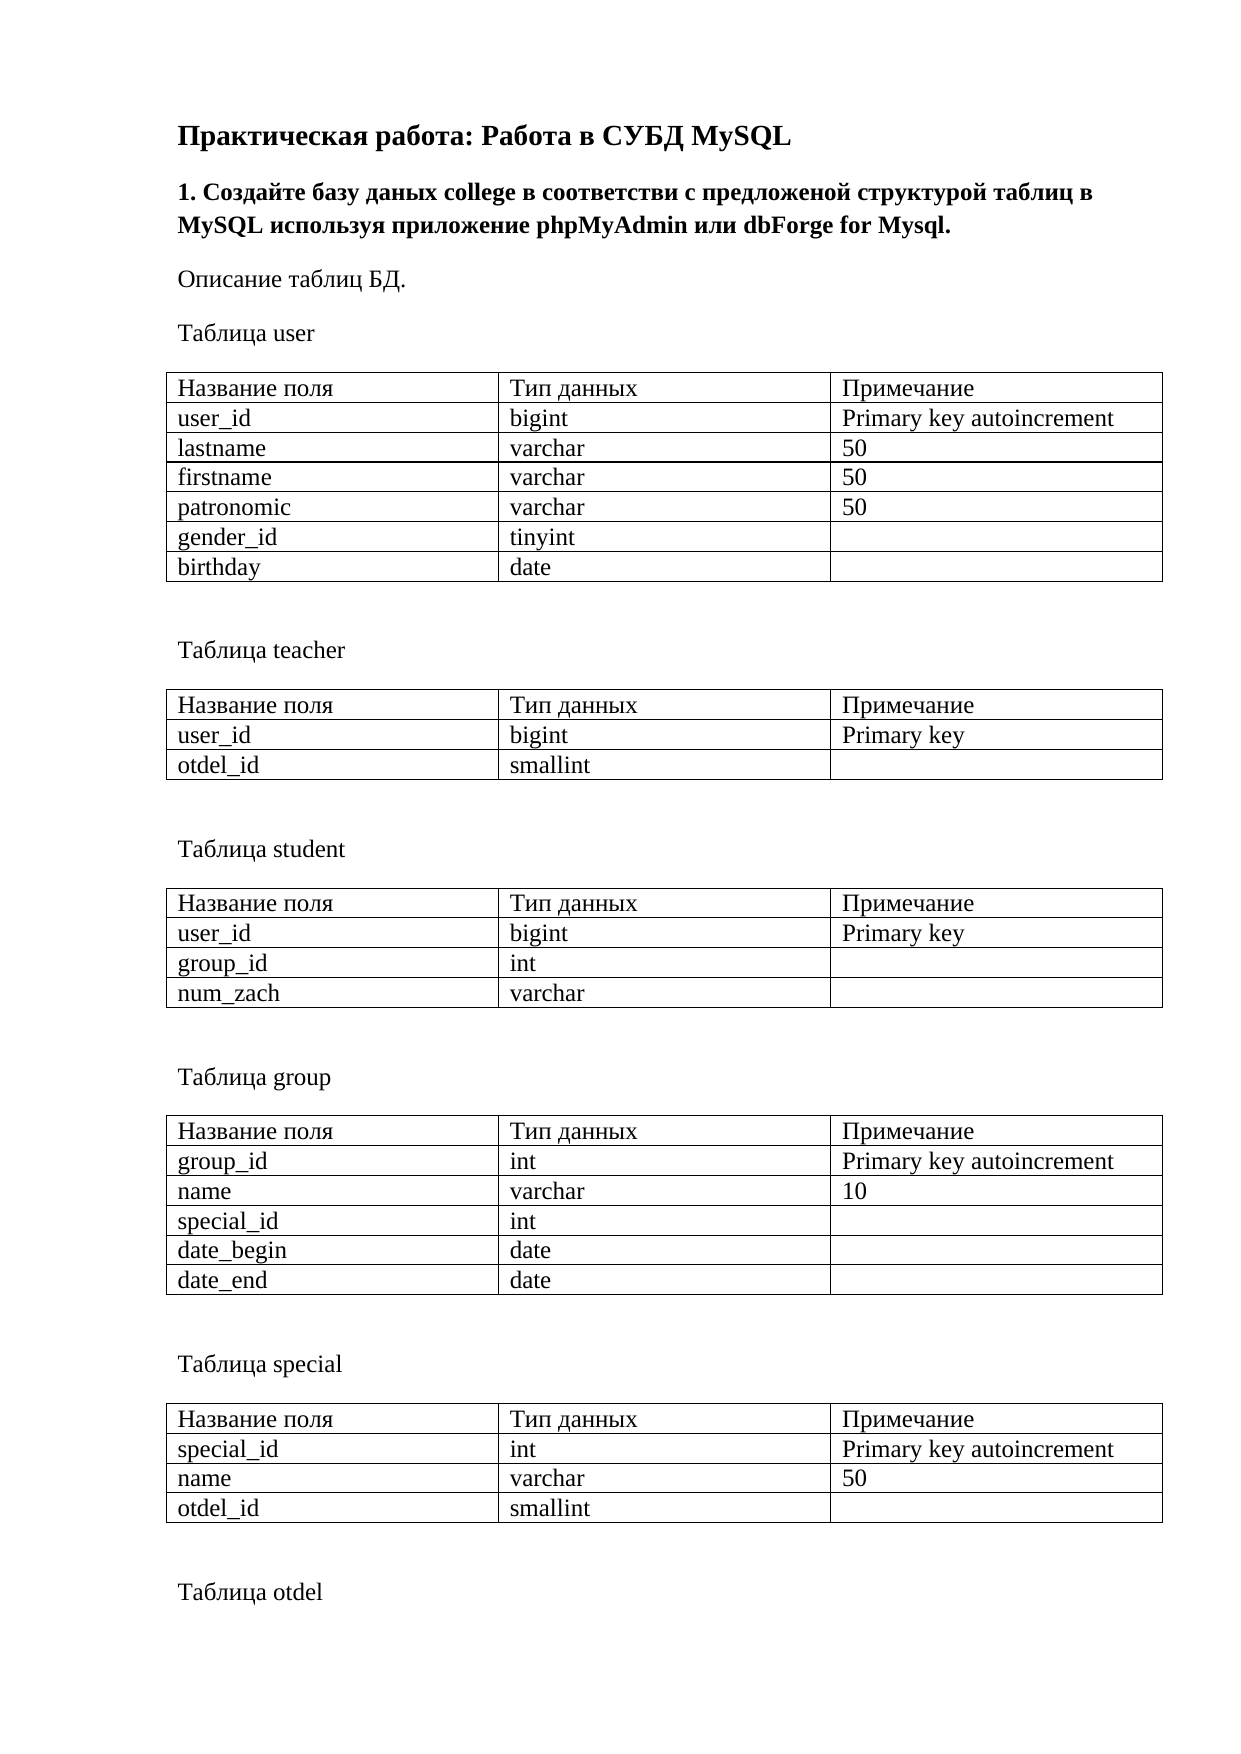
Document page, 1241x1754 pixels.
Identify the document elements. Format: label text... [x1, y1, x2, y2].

table_cell gender_id [167, 522, 498, 551]
table_cell 50 [831, 1464, 1162, 1492]
text Таблица user [177, 318, 1152, 347]
table_cell [831, 750, 1162, 779]
table_header Тип данных [499, 690, 830, 719]
table_cell firstname [167, 463, 498, 491]
table_cell [831, 522, 1162, 551]
table_cell int [499, 1146, 830, 1175]
table_header Тип данных [499, 1116, 830, 1145]
table_header Примечание [831, 373, 1162, 402]
text 1. Создайте базу даных college в соответстви с предложеной структурой таблиц в MySQL используя приложение phpMyAdmin или dbForge for Mysql. [177, 177, 1152, 239]
table_cell name [167, 1464, 498, 1492]
table_cell [831, 978, 1162, 1007]
table_header Название поля [167, 889, 498, 917]
table_cell tinyint [499, 522, 830, 551]
table_cell varchar [499, 1464, 830, 1492]
table_cell varchar [499, 1176, 830, 1205]
table_header Тип данных [499, 373, 830, 402]
table_cell bigint [499, 403, 830, 432]
text Таблица otdel [177, 1577, 1152, 1606]
table_cell 50 [831, 433, 1162, 461]
text Таблица student [177, 834, 1152, 862]
text Таблица special [177, 1349, 1152, 1378]
table_header Тип данных [499, 1404, 830, 1433]
table_cell birthday [167, 552, 498, 581]
table_header Название поля [167, 1116, 498, 1145]
text Практическая работа: Работа в СУБД MySQL [177, 118, 1152, 152]
table_cell Primary key [831, 720, 1162, 749]
table_cell date [499, 1236, 830, 1264]
table_cell varchar [499, 492, 830, 521]
table_cell varchar [499, 433, 830, 461]
table_cell [831, 1206, 1162, 1234]
table_cell bigint [499, 918, 830, 947]
table_cell Primary key autoincrement [831, 1146, 1162, 1175]
table_header Тип данных [499, 889, 830, 917]
table_cell special_id [167, 1206, 498, 1234]
table_cell lastname [167, 433, 498, 461]
table_cell int [499, 948, 830, 977]
text Таблица teacher [177, 636, 1152, 664]
table_cell user_id [167, 720, 498, 749]
table_cell Primary key [831, 918, 1162, 947]
table_header Название поля [167, 690, 498, 719]
table_cell num_zach [167, 978, 498, 1007]
table_cell date_end [167, 1265, 498, 1294]
table_header Название поля [167, 373, 498, 402]
table_cell special_id [167, 1434, 498, 1462]
table_cell int [499, 1206, 830, 1234]
table_cell user_id [167, 403, 498, 432]
table_cell otdel_id [167, 1493, 498, 1522]
table_cell 50 [831, 463, 1162, 491]
table_cell [831, 1236, 1162, 1264]
text Описание таблиц БД. [177, 264, 1152, 293]
table_cell [831, 552, 1162, 581]
text Таблица group [177, 1062, 1152, 1090]
table_cell bigint [499, 720, 830, 749]
table_cell [831, 1265, 1162, 1294]
table_cell 50 [831, 492, 1162, 521]
table_cell user_id [167, 918, 498, 947]
table_header Примечание [831, 1116, 1162, 1145]
table_cell patronomic [167, 492, 498, 521]
table_cell smallint [499, 750, 830, 779]
table_cell group_id [167, 1146, 498, 1175]
table_cell date [499, 552, 830, 581]
table_cell varchar [499, 463, 830, 491]
table_cell smallint [499, 1493, 830, 1522]
table_cell varchar [499, 978, 830, 1007]
table_cell group_id [167, 948, 498, 977]
table_header Примечание [831, 1404, 1162, 1433]
table_cell date_begin [167, 1236, 498, 1264]
table_cell Primary key autoincrement [831, 1434, 1162, 1462]
table_cell date [499, 1265, 830, 1294]
table_header Примечание [831, 889, 1162, 917]
table_cell 10 [831, 1176, 1162, 1205]
table_header Примечание [831, 690, 1162, 719]
table_cell otdel_id [167, 750, 498, 779]
table_cell int [499, 1434, 830, 1462]
table_cell name [167, 1176, 498, 1205]
table_cell [831, 948, 1162, 977]
table_cell [831, 1493, 1162, 1522]
table_cell Primary key autoincrement [831, 403, 1162, 432]
table_header Название поля [167, 1404, 498, 1433]
